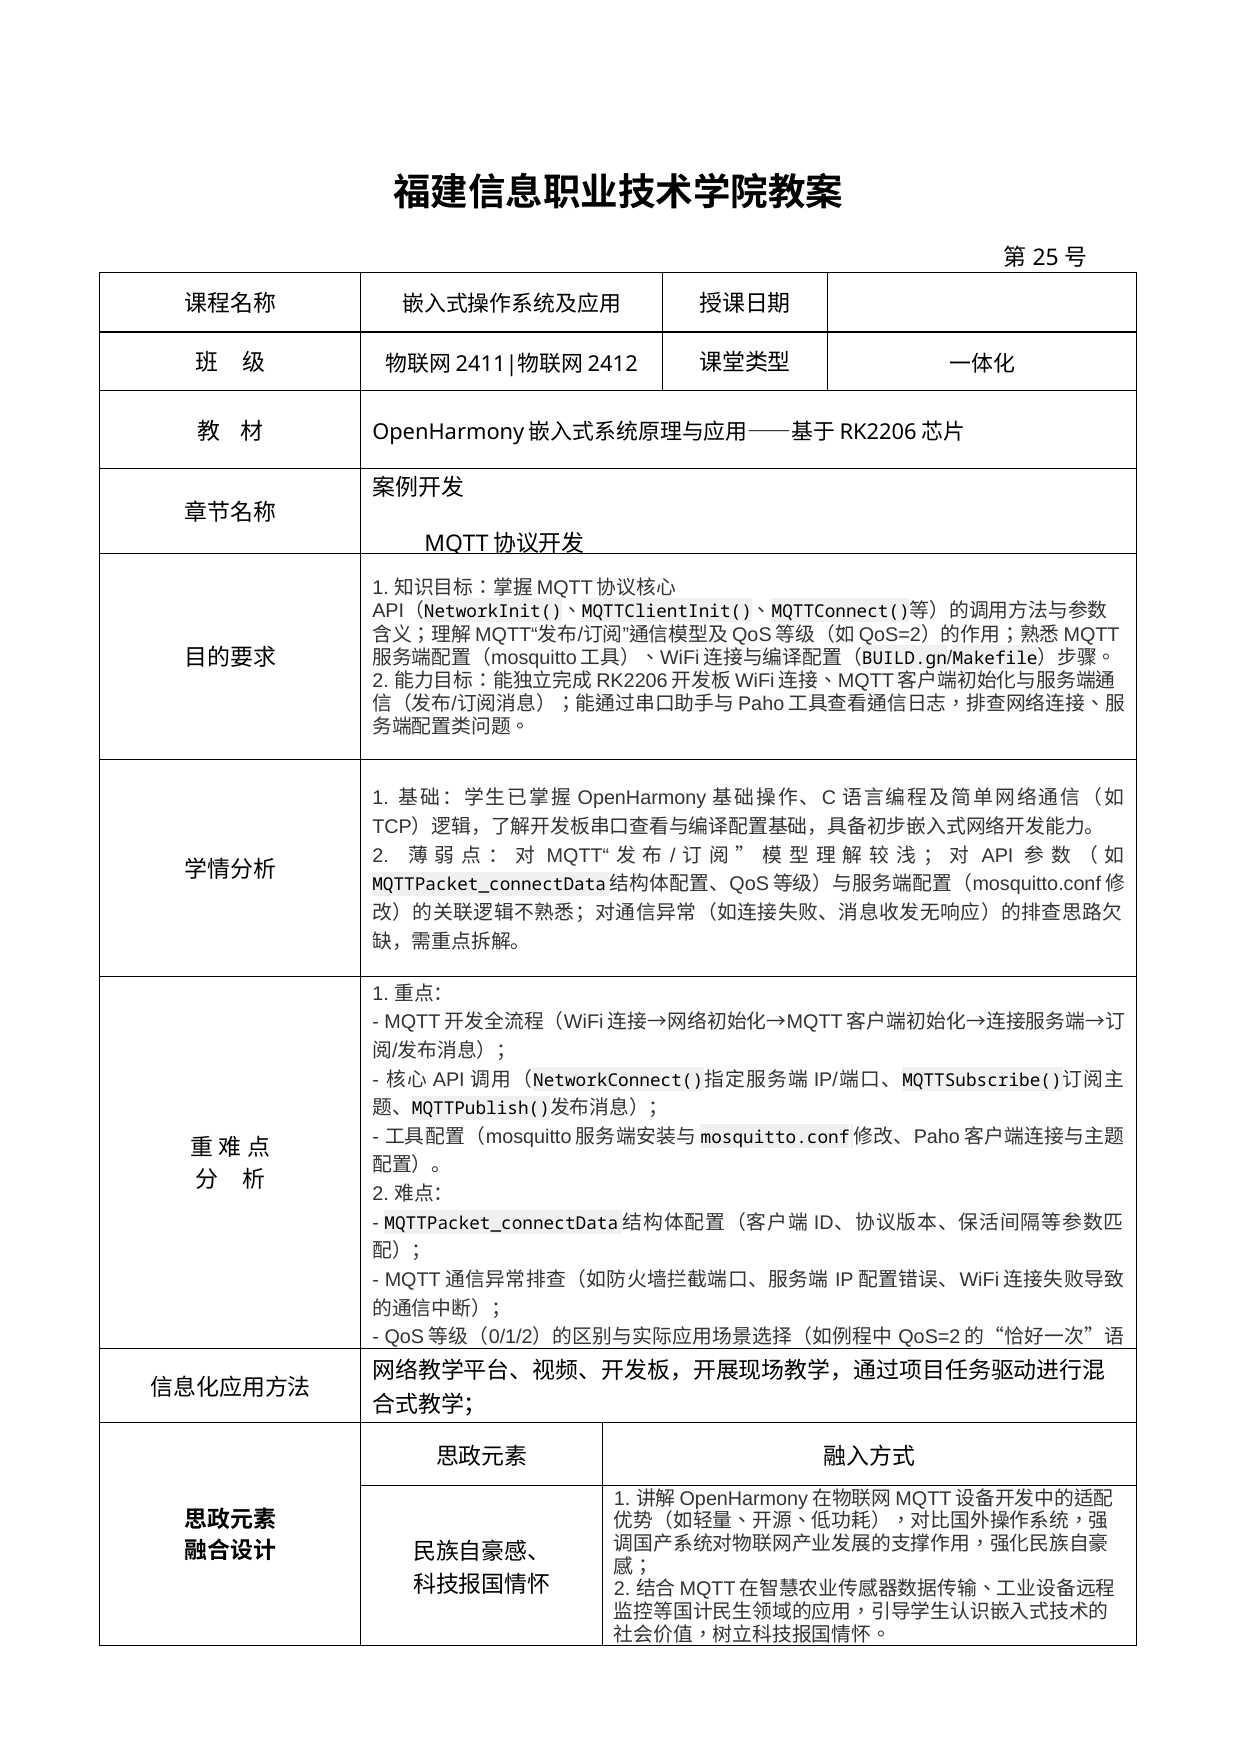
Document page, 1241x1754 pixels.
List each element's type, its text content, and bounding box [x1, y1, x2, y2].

table_cell 信息化应用方法 [100, 1349, 360, 1422]
text 福建信息职业技术学院教案 [69, 181, 1167, 212]
table_cell OpenHarmony嵌入式系统原理与应用——基于RK2206芯片 [361, 391, 1136, 468]
table_cell 重 难 点 分 析 [100, 977, 360, 1348]
table_header 课程名称 [100, 273, 360, 331]
table_cell 物联网2411|物联网2412 [361, 333, 662, 390]
table_cell 目的要求 [100, 554, 360, 759]
text 第 25 号 [69, 241, 1087, 272]
table_cell 1. 讲解OpenHarmony在物联网MQTT设备开发中的适配优势（如轻量、开源、低功耗），对比国外操作系统，强调国产系统对物联网产业发展的支撑作用，强化民族自豪感； 2. 结合MQTT在智慧农业传感器数据传输、工业设备远程监控等国计民生领域的应用，引导学生认识嵌入式技术的社会价值，树立科技报国情怀。 [603, 1486, 1136, 1645]
table_cell 网络教学平台、视频、开发板，开展现场教学，通过项目任务驱动进行混合式教学； [361, 1349, 1136, 1422]
table_cell 案例开发 MQTT协议开发 [361, 469, 1136, 553]
table_header 授课日期 [663, 273, 827, 331]
table_cell 思政元素 融合设计 [100, 1423, 360, 1645]
table_cell 1. 基础：学生已掌握OpenHarmony基础操作、C语言编程及简单网络通信（如TCP）逻辑，了解开发板串口查看与编译配置基础，具备初步嵌入式网络开发能力。 2. 薄弱点：对MQTT“发布/订阅”模型理解较浅；对API参数（如MQTTPacket_connectData结构体配置、QoS等级）与服务端配置（mosquitto.conf修改）的关联逻辑不熟悉；对通信异常（如连接失败、消息收发无响应）的排查思路欠缺，需重点拆解。 [361, 760, 1136, 976]
table_header [828, 273, 1136, 331]
table_cell 章节名称 [100, 469, 360, 553]
table_cell 思政元素 [361, 1423, 602, 1485]
table_cell 1. 知识目标：掌握MQTT协议核心API（NetworkInit()、MQTTClientInit()、MQTTConnect()等）的调用方法与参数含义；理解MQTT“发布/订阅”通信模型及QoS等级（如QoS=2）的作用；熟悉MQTT服务端配置（mosquitto工具）、WiFi连接与编译配置（BUILD.gn/Makefile）步骤。 2. 能力目标：能独立完成RK2206开发板WiFi连接、MQTT客户端初始化与服务端通信（发布/订阅消息）；能通过串口助手与Paho工具查看通信日志，排查网络连接、服务端配置类问题。 [361, 554, 1136, 759]
table_cell 教 材 [100, 391, 360, 468]
table_cell 民族自豪感、 科技报国情怀 [361, 1486, 602, 1645]
table_header 嵌入式操作系统及应用 [361, 273, 662, 331]
table_cell 1. 重点： - MQTT开发全流程（WiFi连接→网络初始化→MQTT客户端初始化→连接服务端→订阅/发布消息）； - 核心API调用（NetworkConnect()指定服务端IP/端口、MQTTSubscribe()订阅主题、MQTTPublish()发布消息）； - 工具配置（mosquitto服务端安装与mosquitto.conf修改、Paho客户端连接与主题配置）。 2. 难点： - MQTTPacket_connectData结构体配置（客户端ID、协议版本、保活间隔等参数匹配）； - MQTT通信异常排查（如防火墙拦截端口、服务端IP配置错误、WiFi连接失败导致的通信中断）； - QoS等级（0/1/2）的区别与实际应用场景选择（如例程中QoS=2的“恰好一次”语义）。 [361, 977, 1136, 1348]
table_cell 融入方式 [603, 1423, 1136, 1485]
table_cell 课堂类型 [663, 333, 827, 390]
table_cell 班 级 [100, 333, 360, 390]
table_cell 学情分析 [100, 760, 360, 976]
table_cell 一体化 [828, 333, 1136, 390]
